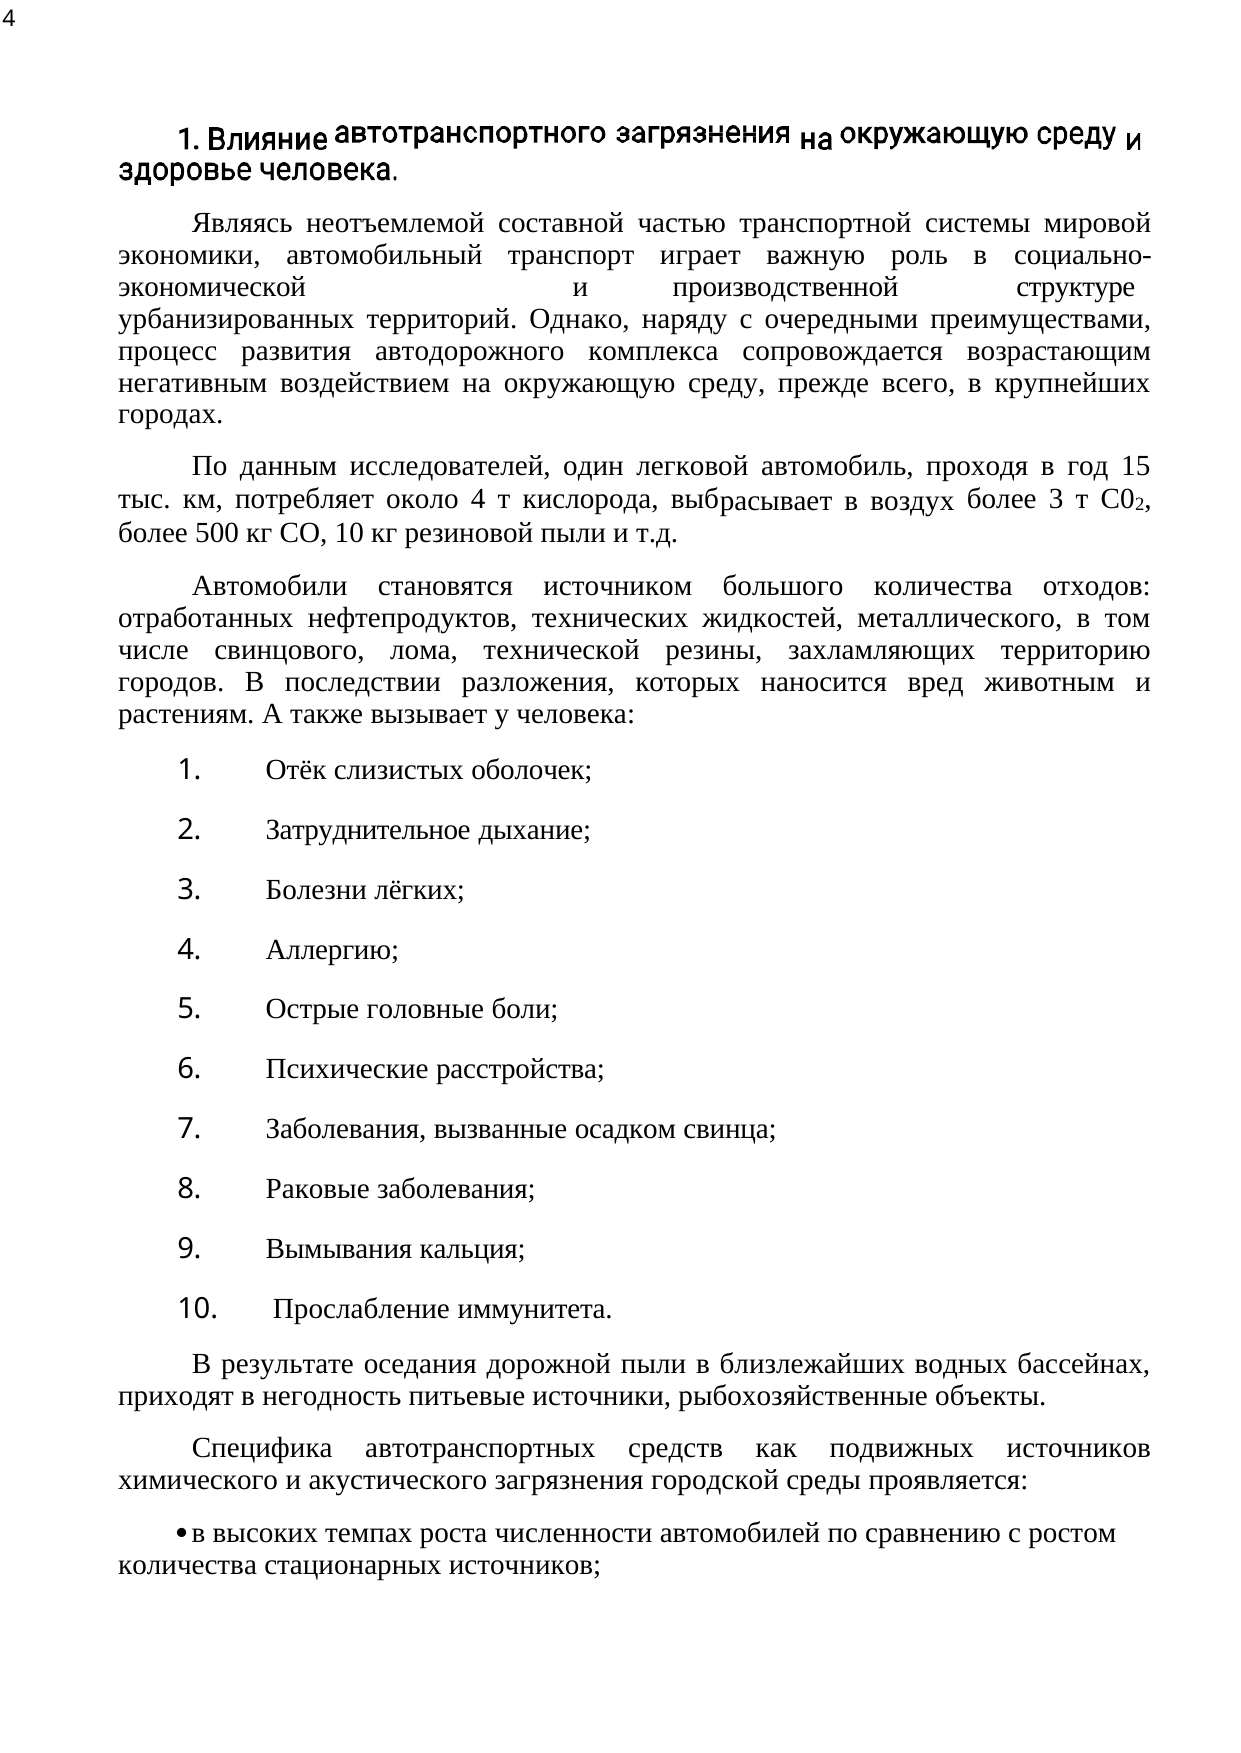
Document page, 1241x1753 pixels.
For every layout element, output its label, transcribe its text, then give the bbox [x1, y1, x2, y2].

text В результате оседания дорожной пыли в близлежайших водных бассейнах, приходят в негодность питьевые источники, рыбохозяйственные объекты. [118, 1348, 1151, 1412]
picture [335, 125, 349, 143]
picture [818, 132, 832, 150]
list Отёк слизистых оболочек; [177, 748, 1196, 788]
text По данным исследователей, один легковой автомобиль, проходя в год 15 тыс. км, потребляет около 4 т кислорода, выбрасывает в воздух более 3 т С02, более 500 кг СО, 10 кг резиновой пыли и т.д. [118, 450, 1151, 549]
picture [209, 127, 242, 150]
list Раковые заболевания; [177, 1167, 1196, 1207]
list Прослабление иммунитета. [177, 1287, 1196, 1327]
list Острые головные боли; [177, 988, 1196, 1027]
picture [119, 162, 397, 186]
picture [1037, 126, 1116, 150]
picture [709, 125, 756, 143]
list Аллергию; [177, 928, 1196, 968]
picture [1127, 133, 1141, 150]
picture [296, 132, 327, 150]
picture [245, 132, 275, 150]
list Вымывания кальция; [177, 1227, 1196, 1267]
list Заболевания, вызванные осадком свинца; [177, 1107, 1196, 1147]
list Психические расстройства; [177, 1048, 1196, 1087]
list Затруднительное дыхание; [177, 808, 1196, 848]
text Специфика автотранспортных средств как подвижных источников химического и акустического загрязнения городской среды проявляется: [118, 1432, 1151, 1496]
text Автомобили становятся источником большого количества отходов: отработанных нефтепродуктов, технических жидкостей, металлического, в том числе свинцового, лома, технической резины, захламляющих территорию городов. В последствии разложения, которых наносится вред животным и растениям. А также вызывает у человека: [118, 570, 1151, 729]
picture [759, 126, 789, 143]
list в высоких темпах роста численности автомобилей по сравнению с ростом количества стационарных источников; [118, 1517, 1151, 1581]
text Являясь неотъемлемой составной частью транспортной системы мировой экономики, автомобильный транспорт играет важную роль в социально-экономической и производственной структуре урбанизированных территорий. Однако, наряду с очередными преимуществами, процесс развития автодорожного комплекса сопровождается возрастающим негативным воздействием на окружающую среду, прежде всего, в крупнейших городах. [118, 181, 1152, 430]
list Болезни лёгких; [177, 868, 1196, 908]
